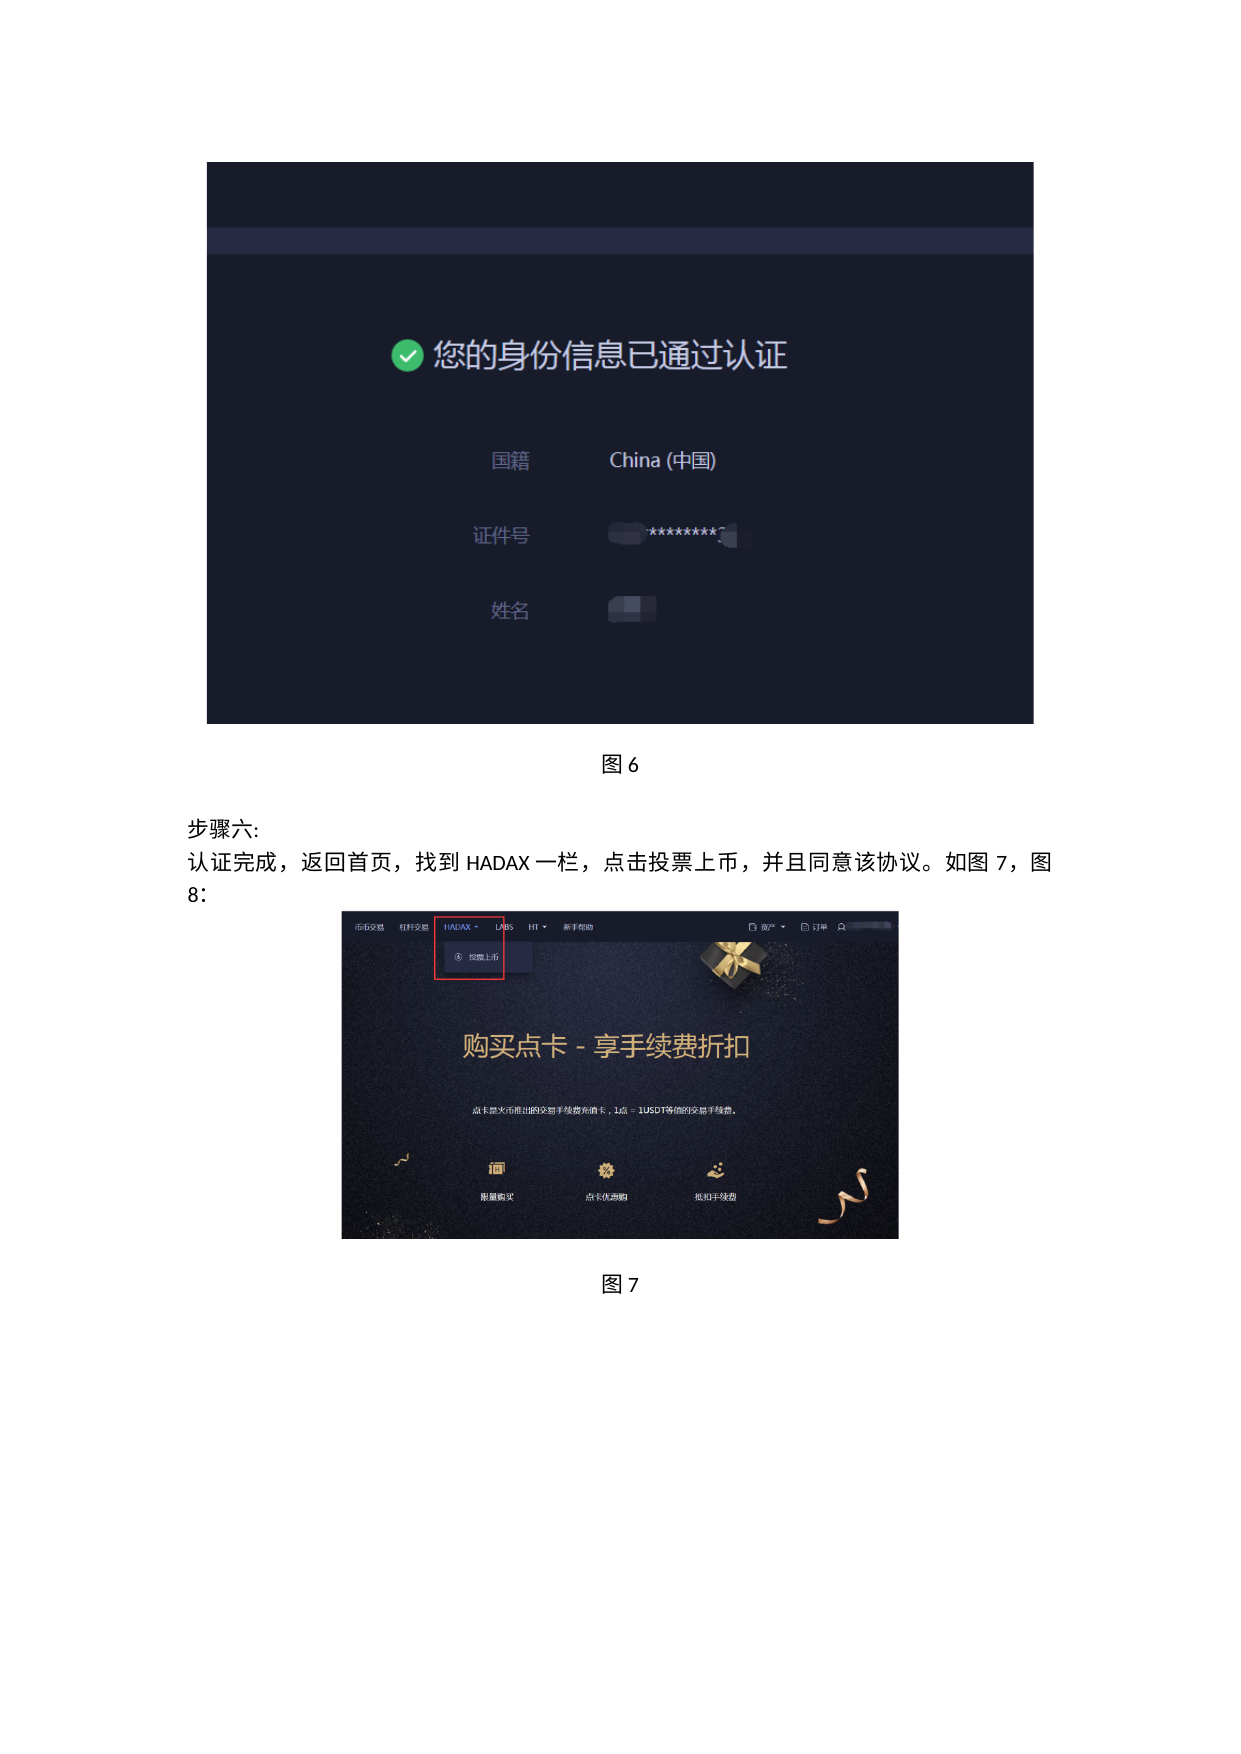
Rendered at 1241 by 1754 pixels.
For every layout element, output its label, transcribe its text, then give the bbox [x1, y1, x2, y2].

picture [206, 162, 1034, 724]
text 图6 [187, 747, 1053, 779]
text 认证完成，返回首页，找到HADAX一栏，点击投票上币，并且同意该协议。如图7，图8： [187, 844, 1053, 909]
text 步骤六: [187, 812, 1053, 844]
picture [341, 909, 899, 1239]
text 图7 [187, 1267, 1053, 1299]
